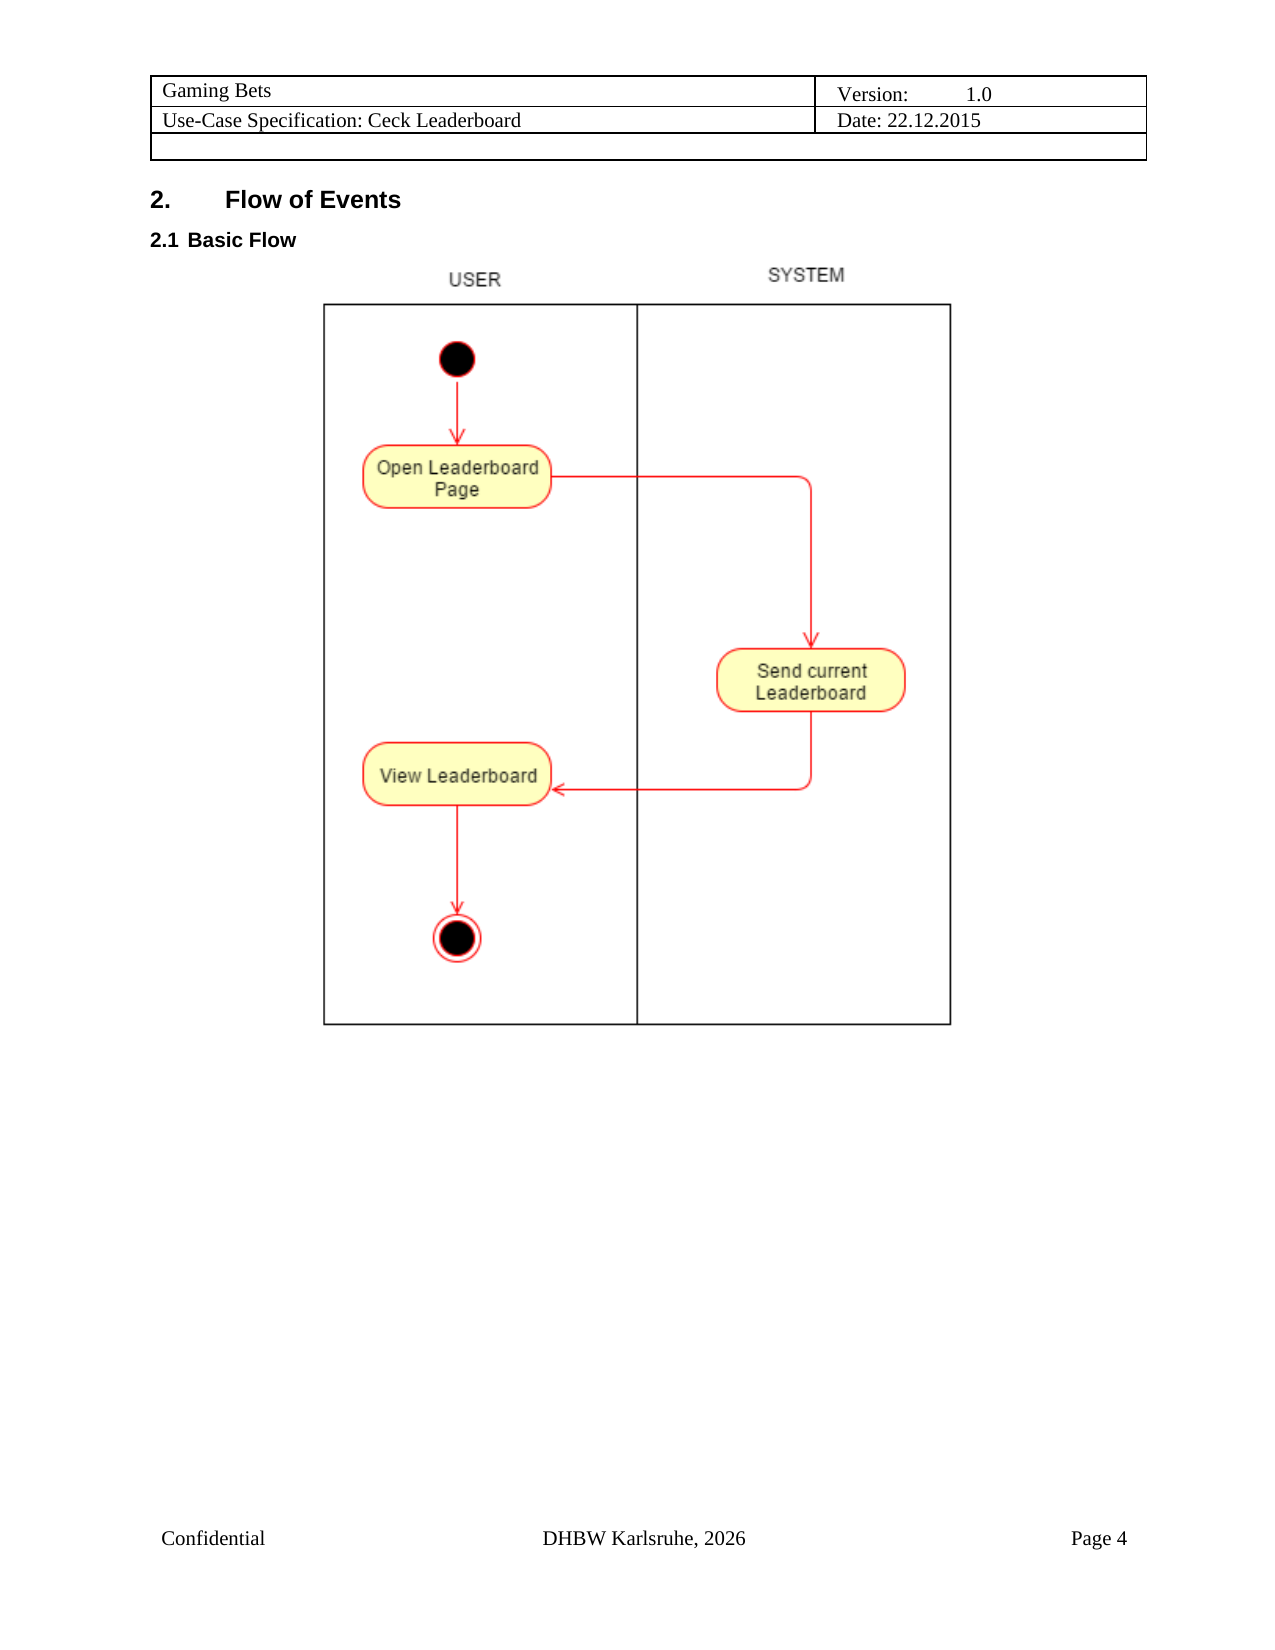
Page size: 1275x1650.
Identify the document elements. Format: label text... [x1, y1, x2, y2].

subtitle Flow of Events [150, 185, 1125, 214]
subtitle Basic Flow [150, 227, 1125, 252]
